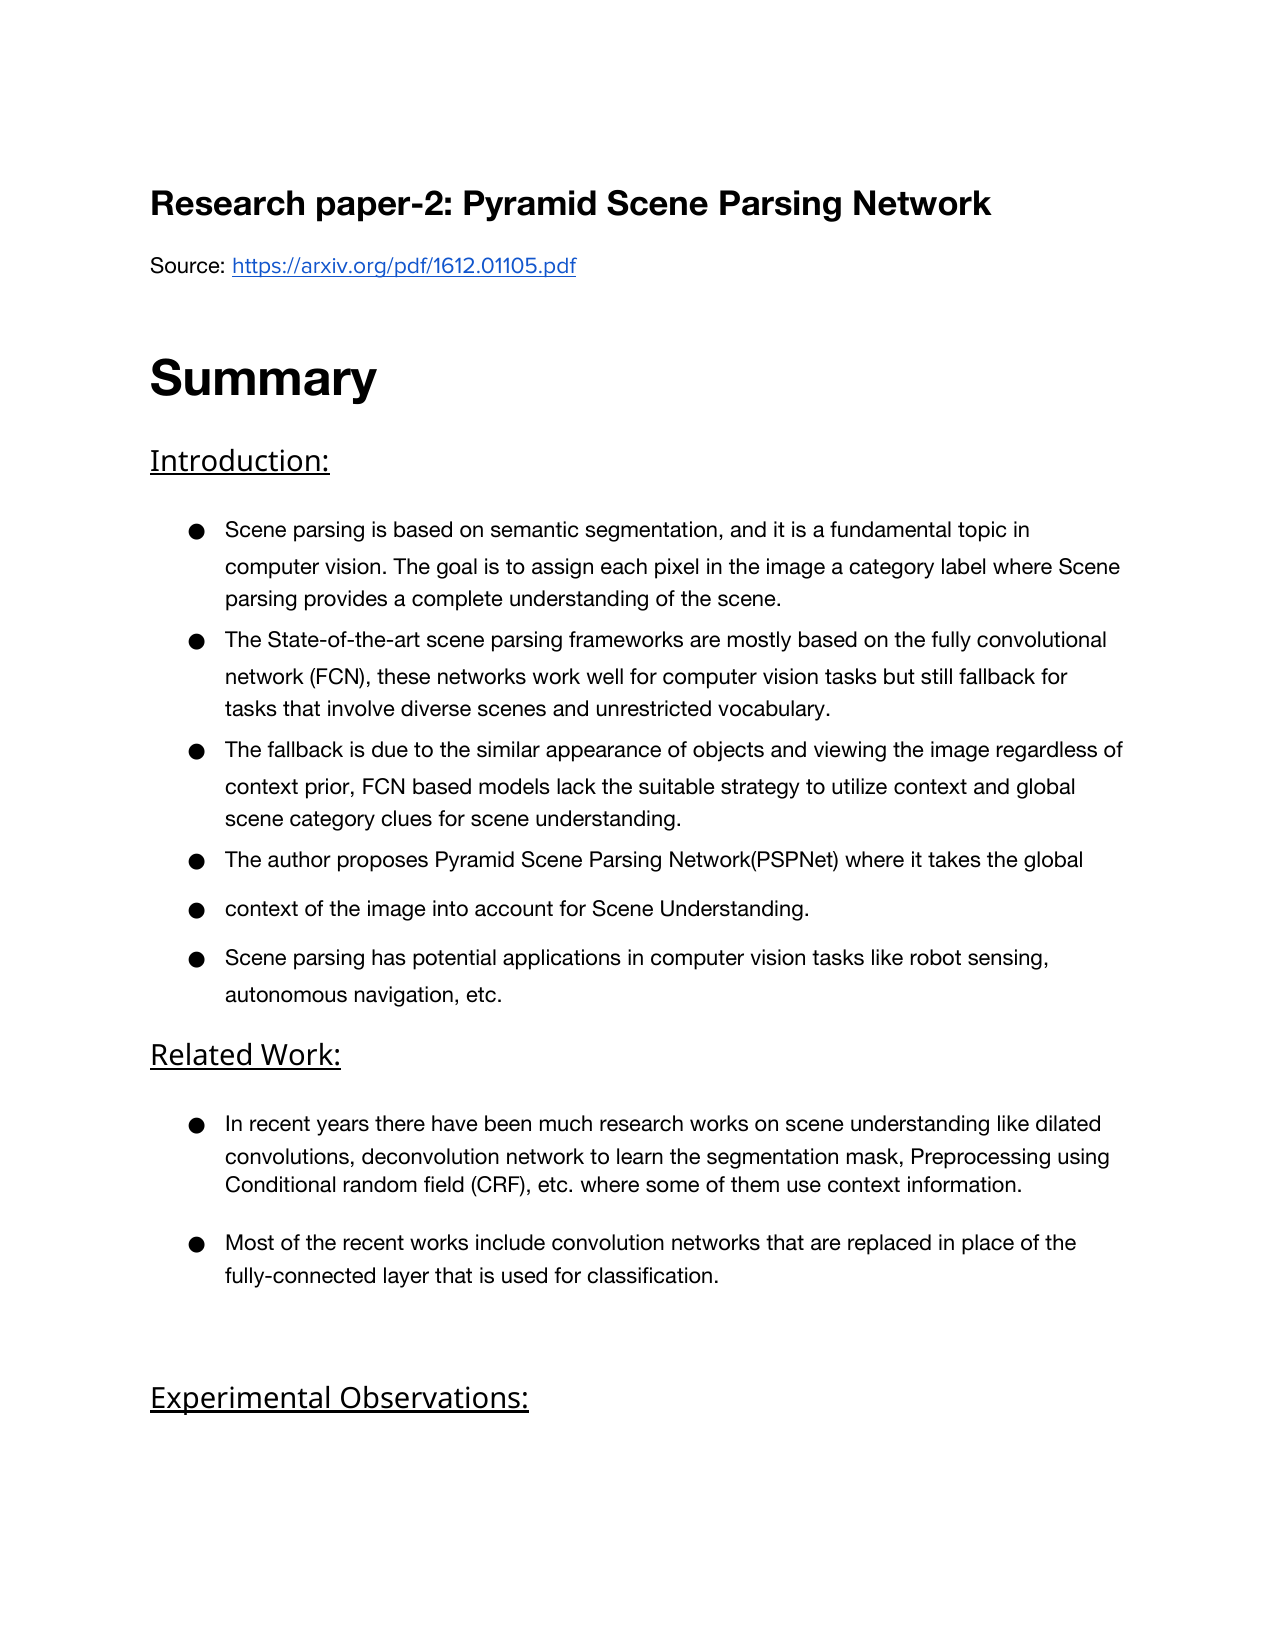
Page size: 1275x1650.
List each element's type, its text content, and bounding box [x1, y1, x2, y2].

list The author proposes Pyramid Scene Parsing Network(PSPNet) where it takes the global [225, 837, 1125, 879]
text Introduction: [150, 440, 1125, 479]
text Source: https://arxiv.org/pdf/1612.01105.pdf [150, 252, 1125, 281]
list The fallback is due to the similar appearance of objects and viewing the image regardless of context prior, FCN based models lack the suitable strategy to utilize context and global scene category clues for scene understanding. [187, 727, 1125, 833]
text Related Work: [150, 1034, 1125, 1074]
subtitle Summary [150, 347, 1125, 410]
list Most of the recent works include convolution networks that are replaced in place of the fully-connected layer that is used for classification. [187, 1219, 1125, 1289]
list Scene parsing is based on semantic segmentation, and it is a fundamental topic in computer vision. The goal is to assign each pixel in the image a category label where Scene parsing provides a complete understanding of the scene. [187, 506, 1125, 612]
list context of the image into account for Scene Understanding. [225, 886, 1125, 928]
list In recent years there have been much research works on scene understanding like dilated convolutions, deconvolution network to learn the segmentation mask, Preprocessing using Conditional random field (CRF), etc. where some of them use context information. [187, 1101, 1125, 1198]
list The State-of-the-art scene parsing frameworks are mostly based on the fully convolutional network (FCN), these networks work well for computer vision tasks but still fallback for tasks that involve diverse scenes and unrestricted vocabulary. [187, 616, 1125, 722]
list Scene parsing has potential applications in computer vision tasks like robot sensing, autonomous navigation, etc. [187, 935, 1125, 1009]
subtitle Research paper-2: Pyramid Scene Parsing Network [150, 182, 1125, 225]
text Experimental Observations: [150, 1377, 1125, 1417]
